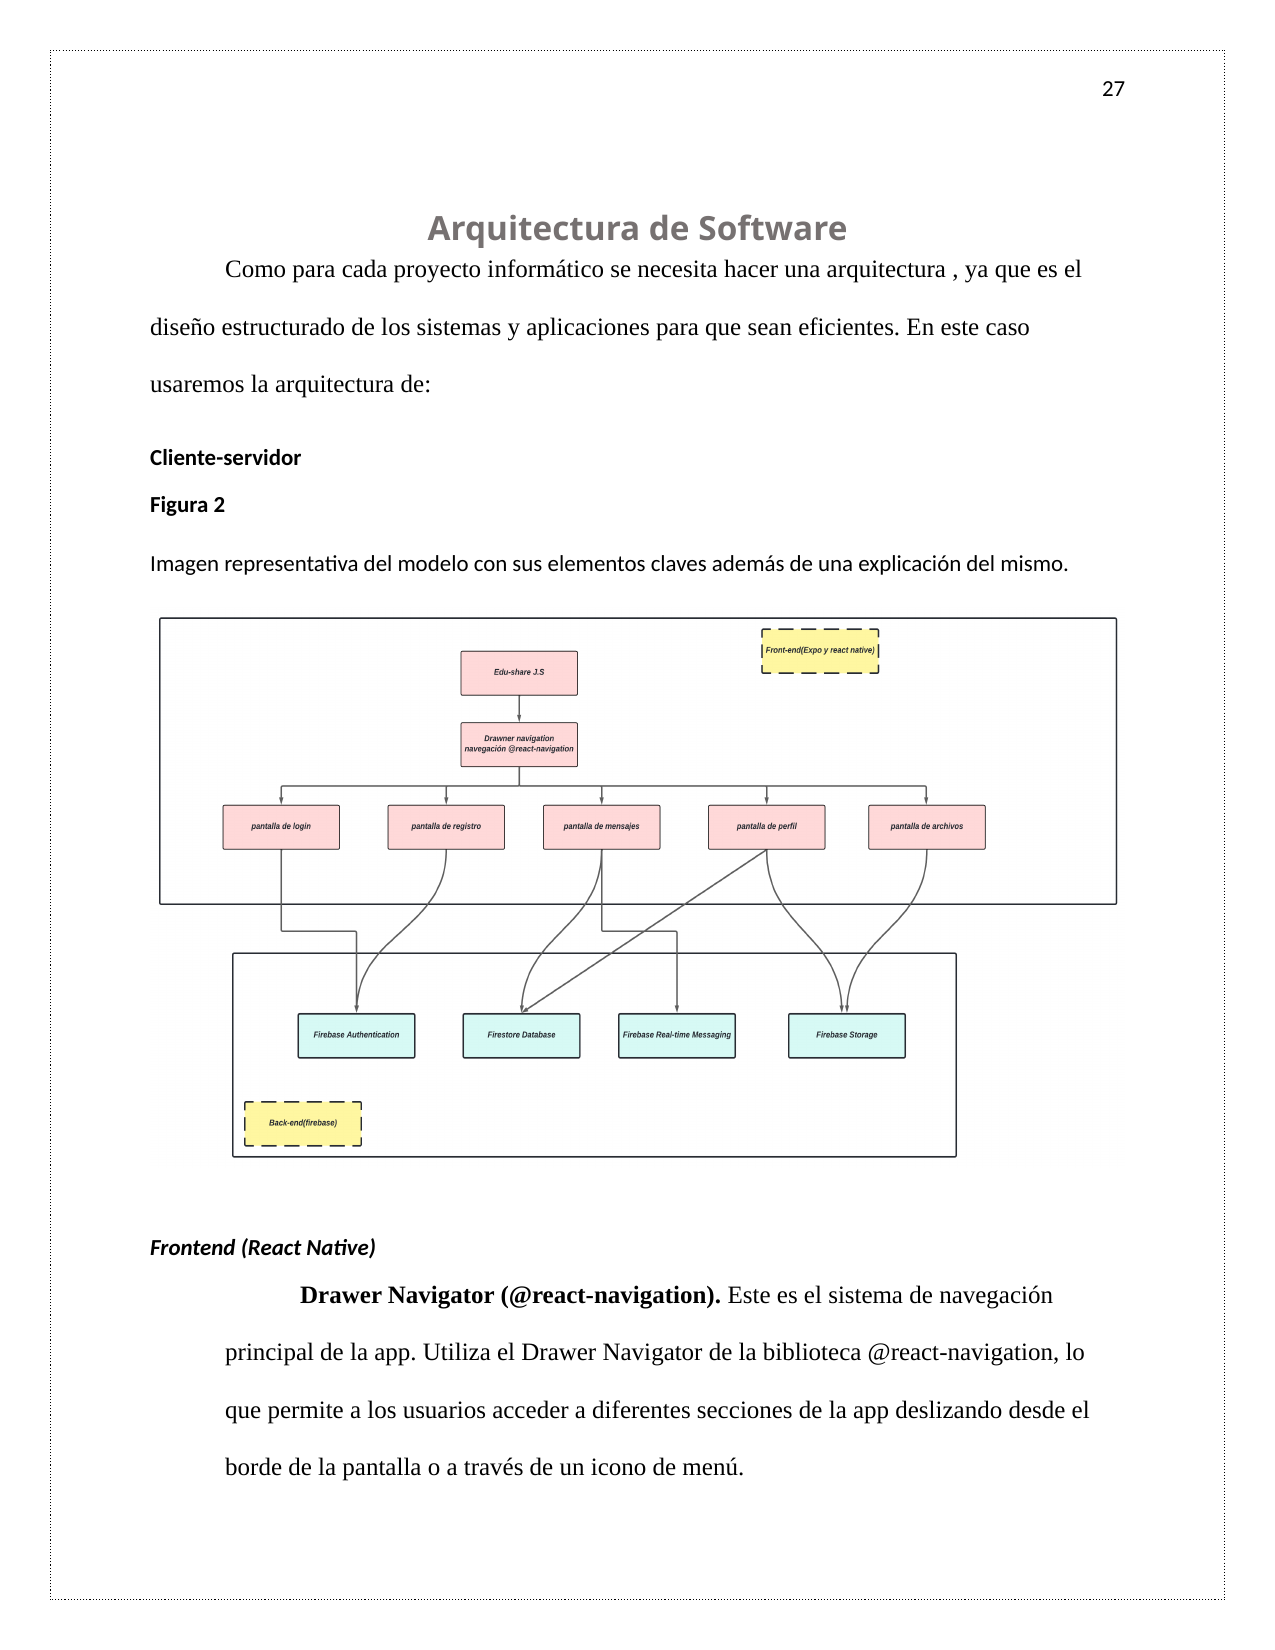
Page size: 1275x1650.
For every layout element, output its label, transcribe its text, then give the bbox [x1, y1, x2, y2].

text Frontend (React Native) [150, 1233, 1125, 1261]
subtitle Arquitectura de Software [150, 205, 1125, 251]
text Imagen representativa del modelo con sus elementos claves además de una explicación del mismo. [150, 549, 1125, 577]
text Figura 2 [150, 490, 1125, 518]
text Cliente-servidor [150, 443, 1125, 471]
text Como para cada proyecto informático se necesita hacer una arquitectura , ya que es el diseño estructurado de los sistemas y aplicaciones para que sean eficientes. En este caso usaremos la arquitectura de: [150, 254, 1125, 398]
text Drawer Navigator (@react-navigation). Este es el sistema de navegación principal de la app. Utiliza el Drawer Navigator de la biblioteca @react-navigation, lo que permite a los usuarios acceder a diferentes secciones de la app deslizando desde el borde de la pantalla o a través de un icono de menú. [225, 1280, 1125, 1481]
picture [150, 607, 1125, 1168]
